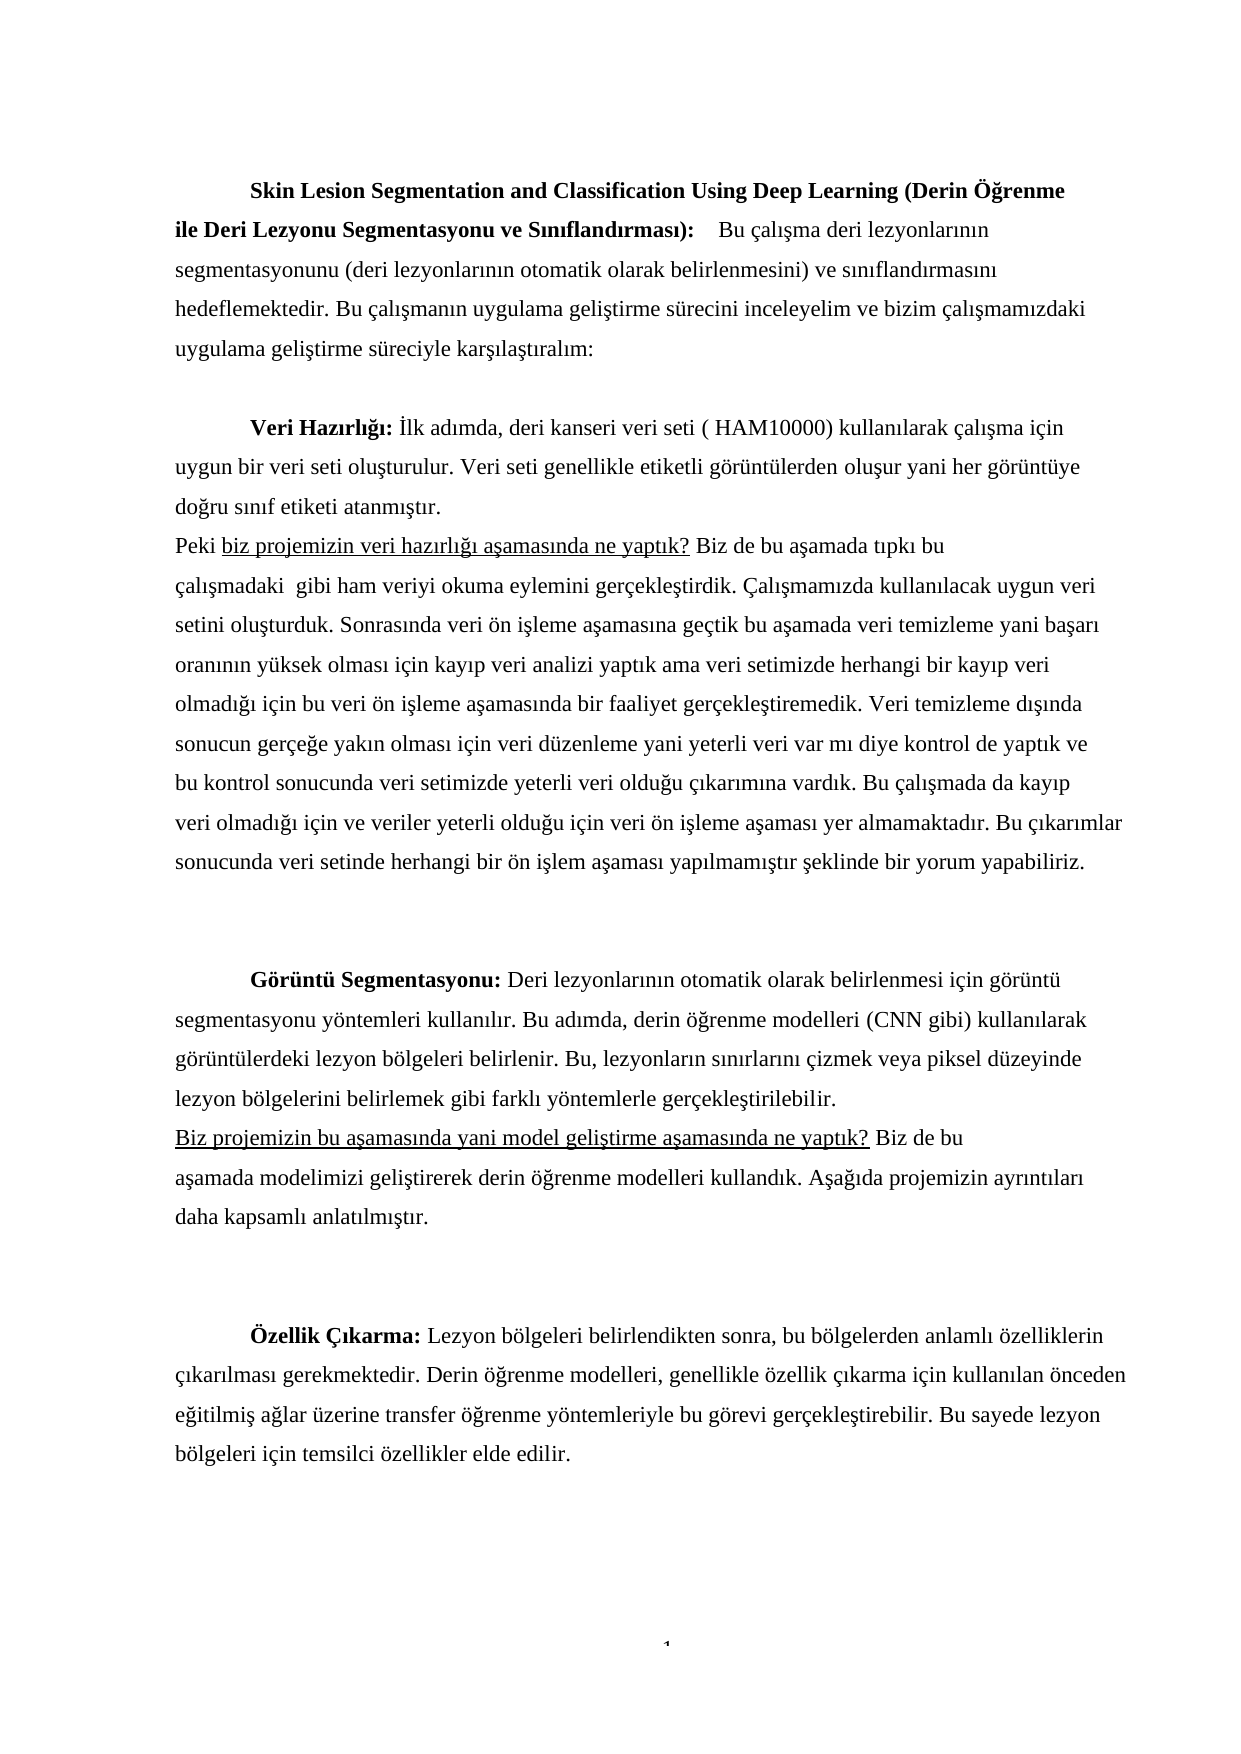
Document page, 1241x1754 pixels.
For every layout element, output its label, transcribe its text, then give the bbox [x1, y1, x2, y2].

text bölgeleri için temsilci özellikler elde edilir. [175, 1440, 1219, 1467]
text Veri Hazırlığı: İlk adımda, deri kanseri veri seti ( HAM10000) kullanılarak çalışma için [175, 414, 1219, 440]
text veri olmadığı için ve veriler yeterli olduğu için veri ön işleme aşaması yer almamaktadır. Bu çıkarımlar sonucunda veri setinde herhangi bir ön işlem aşaması yapılmamıştır şeklinde bir yorum yapabiliriz. [175, 809, 1219, 874]
text segmentasyonunu (deri lezyonlarının otomatik olarak belirlenmesini) ve sınıflandırmasını [175, 256, 1219, 282]
text daha kapsamlı anlatılmıştır. [175, 1203, 1219, 1230]
text uygun bir veri seti oluşturulur. Veri seti genellikle etiketli görüntülerden oluşur yani her görüntüye [175, 453, 1219, 480]
text doğru sınıf etiketi atanmıştır. [175, 493, 1219, 519]
text segmentasyonu yöntemleri kullanılır. Bu adımda, derin öğrenme modelleri (CNN gibi) kullanılarak görüntülerdeki lezyon bölgeleri belirlenir. Bu, lezyonların sınırlarını çizmek veya piksel düzeyinde [175, 1006, 1219, 1072]
text bu kontrol sonucunda veri setimizde yeterli veri olduğu çıkarımına vardık. Bu çalışmada da kayıp [175, 769, 1219, 796]
text Görüntü Segmentasyonu: Deri lezyonlarının otomatik olarak belirlenmesi için görüntü [175, 967, 1219, 993]
text aşamada modelimizi geliştirerek derin öğrenme modelleri kullandık. Aşağıda projemizin ayrıntıları [175, 1164, 1219, 1190]
text ile Deri Lezyonu Segmentasyonu ve Sınıflandırması): Bu çalışma deri lezyonlarının [175, 216, 1219, 243]
text çalışmadaki gibi ham veriyi okuma eylemini gerçekleştirdik. Çalışmamızda kullanılacak uygun veri [175, 572, 1219, 598]
text hedeflemektedir. Bu çalışmanın uygulama geliştirme sürecini inceleyelim ve bizim çalışmamızdaki [175, 295, 1219, 322]
text Biz projemizin bu aşamasında yani model geliştirme aşamasında ne yaptık? Biz de bu [175, 1124, 1219, 1151]
text eğitilmiş ağlar üzerine transfer öğrenme yöntemleriyle bu görevi gerçekleştirebilir. Bu sayede lezyon [175, 1401, 1219, 1427]
text sonucun gerçeğe yakın olması için veri düzenleme yani yeterli veri var mı diye kontrol de yaptık ve [175, 730, 1219, 756]
text lezyon bölgelerini belirlemek gibi farklı yöntemlerle gerçekleştirilebilir. [175, 1085, 1219, 1111]
text Özellik Çıkarma: Lezyon bölgeleri belirlendikten sonra, bu bölgelerden anlamlı özelliklerin [175, 1322, 1219, 1348]
text setini oluşturduk. Sonrasında veri ön işleme aşamasına geçtik bu aşamada veri temizleme yani başarı [175, 611, 1219, 638]
text uygulama geliştirme süreciyle karşılaştıralım: [175, 335, 1219, 361]
text olmadığı için bu veri ön işleme aşamasında bir faaliyet gerçekleştiremedik. Veri temizleme dışında [175, 690, 1219, 717]
text Skin Lesion Segmentation and Classification Using Deep Learning (Derin Öğrenme [175, 177, 1219, 203]
text oranının yüksek olması için kayıp veri analizi yaptık ama veri setimizde herhangi bir kayıp veri [175, 651, 1219, 677]
text Peki biz projemizin veri hazırlığı aşamasında ne yaptık? Biz de bu aşamada tıpkı bu [175, 532, 1219, 559]
text çıkarılması gerekmektedir. Derin öğrenme modelleri, genellikle özellik çıkarma için kullanılan önceden [175, 1361, 1219, 1388]
